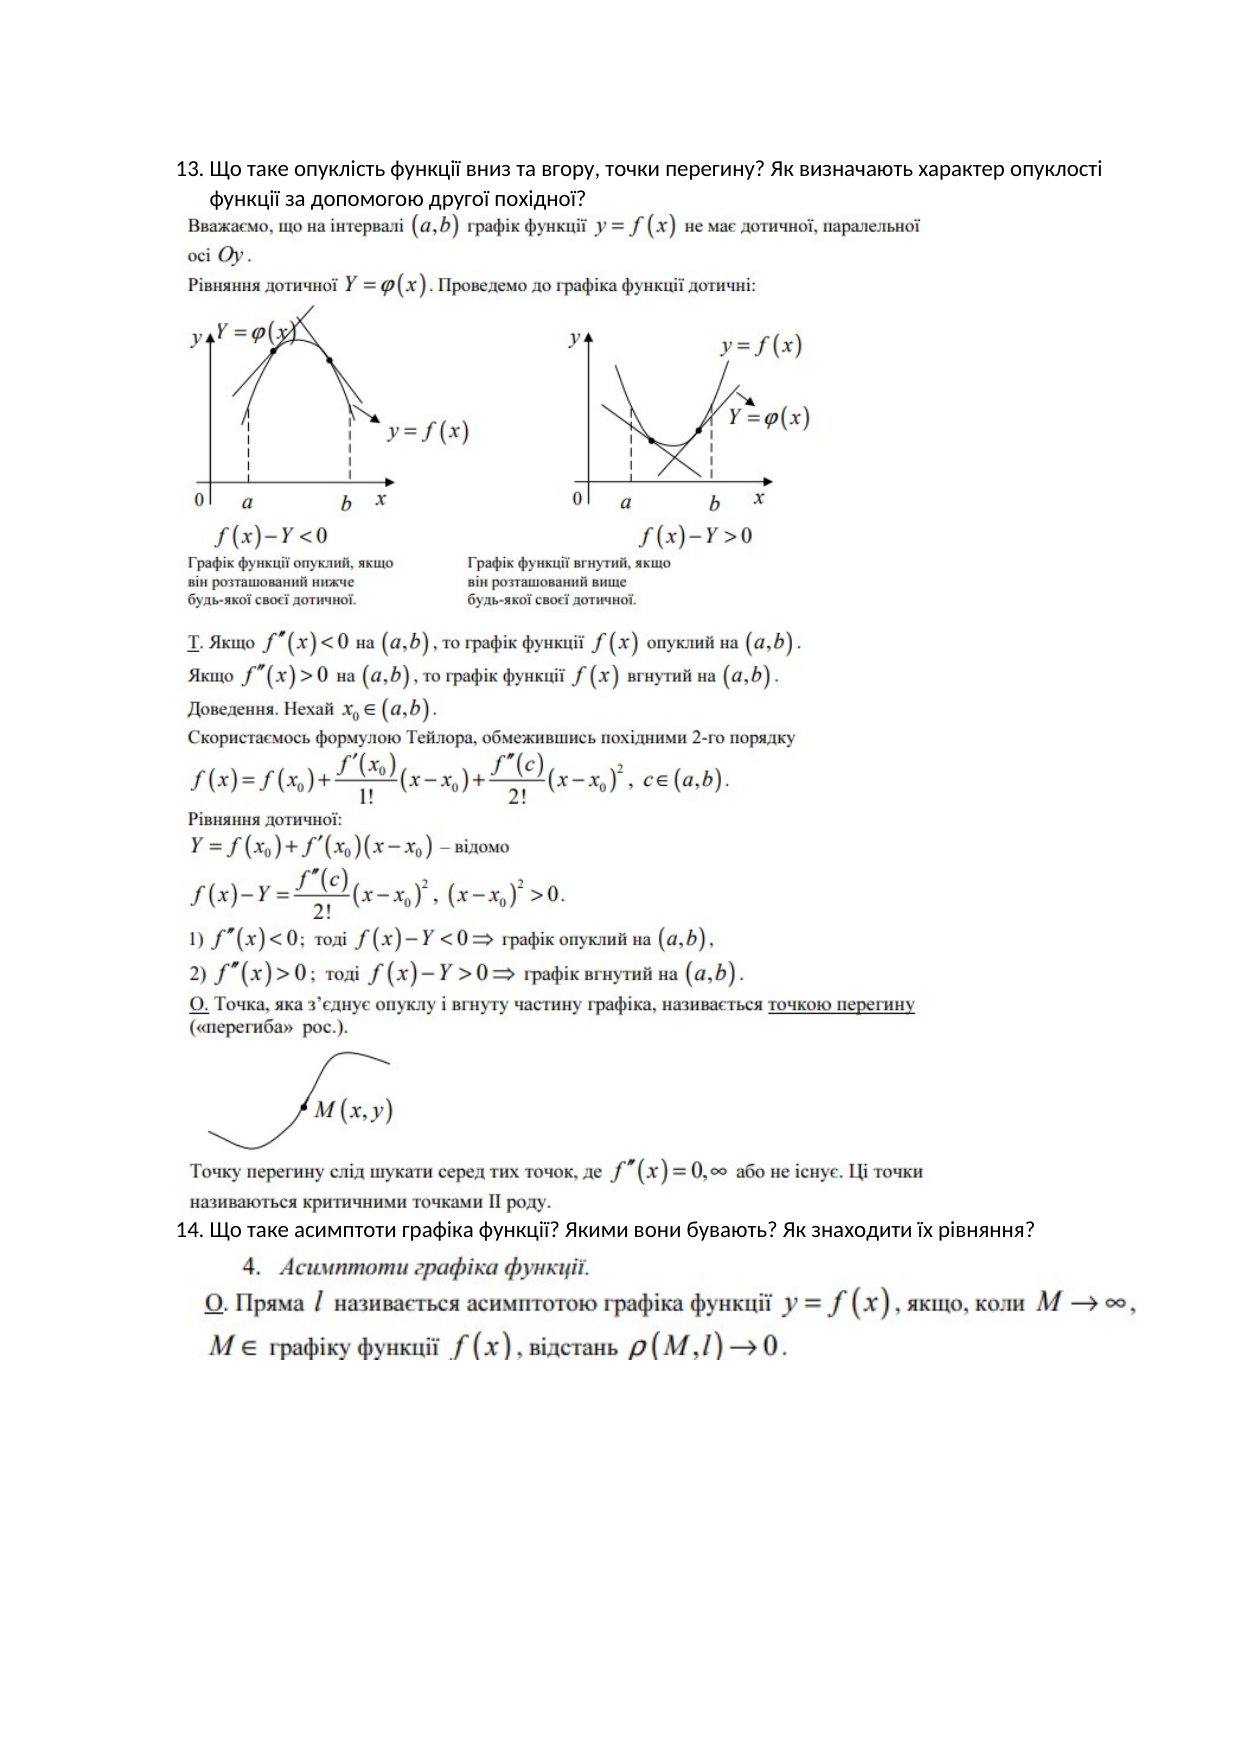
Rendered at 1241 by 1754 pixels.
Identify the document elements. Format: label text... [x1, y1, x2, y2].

list Що таке асимптоти графіка функції? Якими вони бувають? Як знаходити їх рівняння? [175, 1215, 1168, 1243]
picture [186, 1248, 1142, 1360]
list Що таке опуклість функції вниз та вгору, точки перегину? Як визначають характер опуклості функції за допомогою другої похідної? [175, 154, 1168, 212]
picture [178, 960, 929, 1213]
picture [178, 214, 926, 957]
